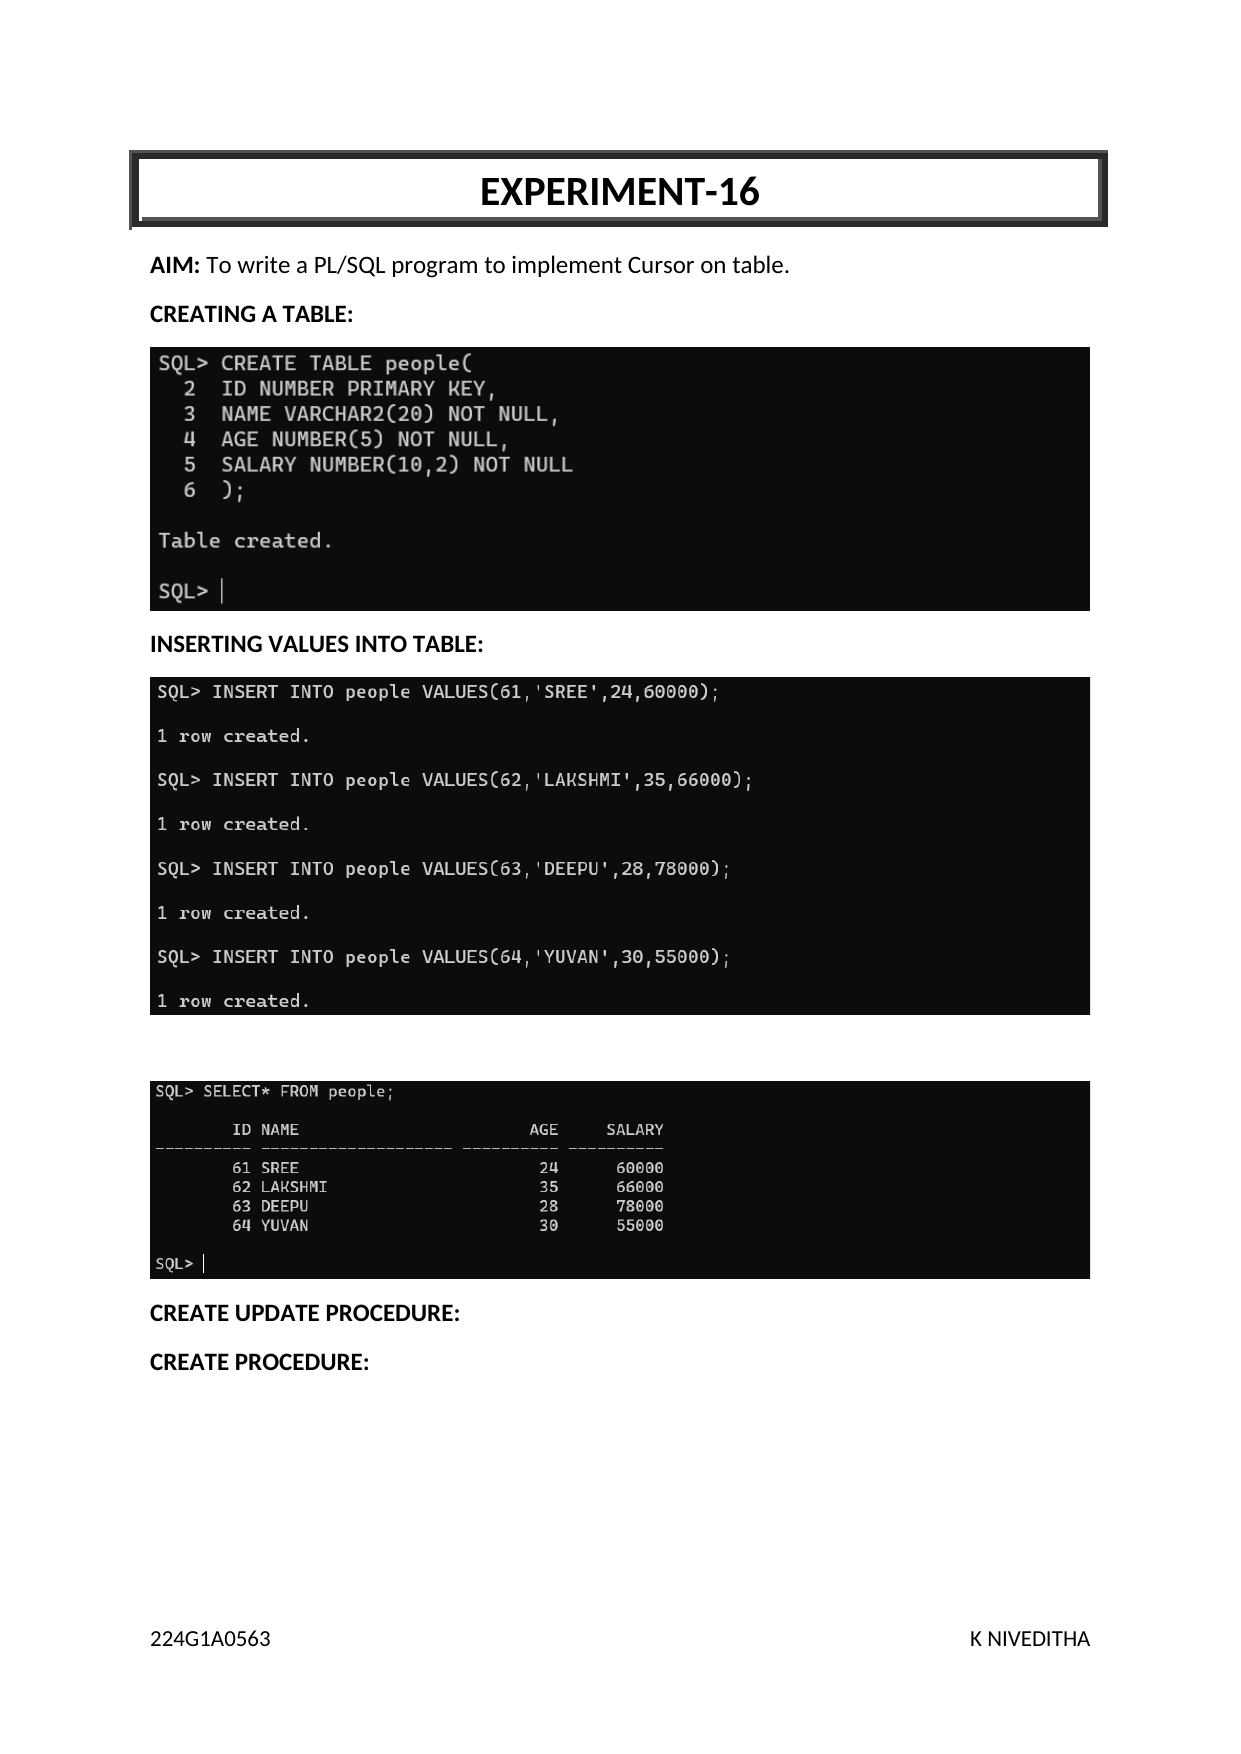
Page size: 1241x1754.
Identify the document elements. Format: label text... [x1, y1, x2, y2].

text AIM: To write a PL/SQL program to implement Cursor on table. [150, 250, 1090, 280]
picture [150, 677, 1091, 1015]
text INSERTING VALUES INTO TABLE: [150, 628, 1090, 659]
picture [150, 347, 1090, 611]
text EXPERIMENT-16 [142, 163, 1098, 217]
text CREATE UPDATE PROCEDURE: [150, 1297, 1090, 1328]
text CREATING A TABLE: [150, 299, 1090, 329]
picture [150, 1081, 1091, 1279]
text CREATE PROCEDURE: [150, 1346, 1090, 1377]
